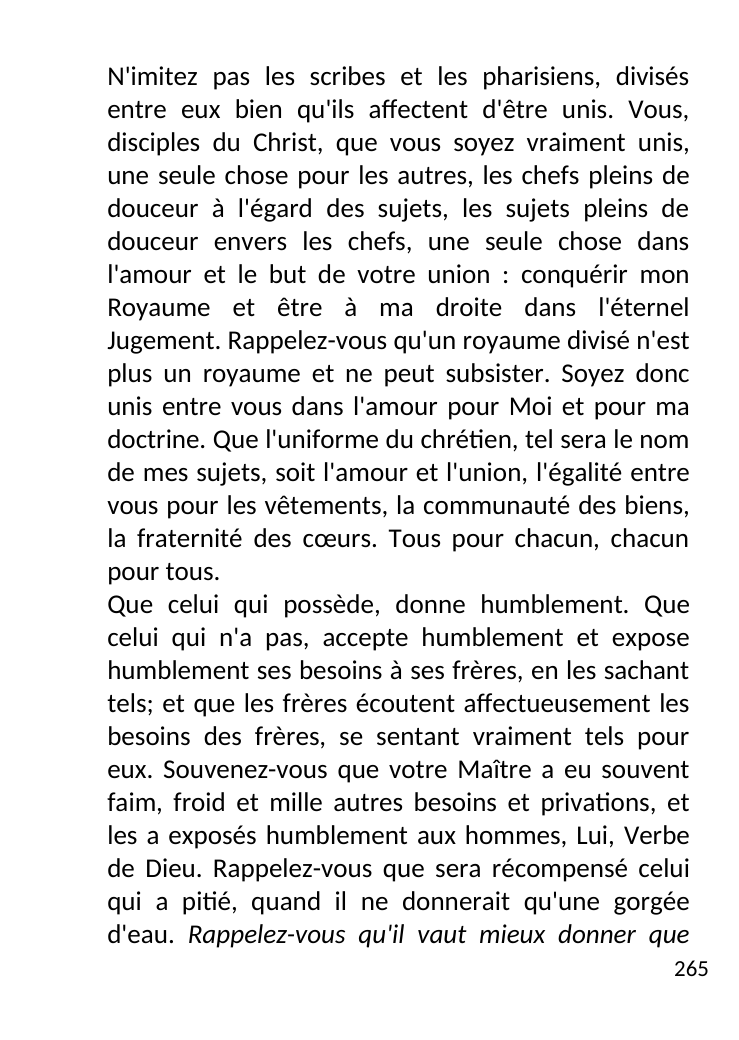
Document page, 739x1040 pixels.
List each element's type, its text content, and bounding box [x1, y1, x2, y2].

text N'imitez pas les scribes et les pharisiens, divisés entre eux bien qu'ils affectent d'être unis. Vous, disciples du Christ, que vous soyez vraiment unis, une seule chose pour les autres, les chefs pleins de douceur à l'égard des sujets, les sujets pleins de douceur envers les chefs, une seule chose dans l'amour et le but de votre union : conquérir mon Royaume et être à ma droite dans l'éternel Jugement. Rappelez-vous qu'un royaume divisé n'est plus un royaume et ne peut subsister. Soyez donc unis entre vous dans l'amour pour Moi et pour ma doctrine. Que l'uniforme du chrétien, tel sera le nom de mes sujets, soit l'amour et l'union, l'égalité entre vous pour les vêtements, la communauté des biens, la fraternité des cœurs. Tous pour chacun, chacun pour tous. [107, 59, 690, 587]
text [107, 587, 690, 951]
